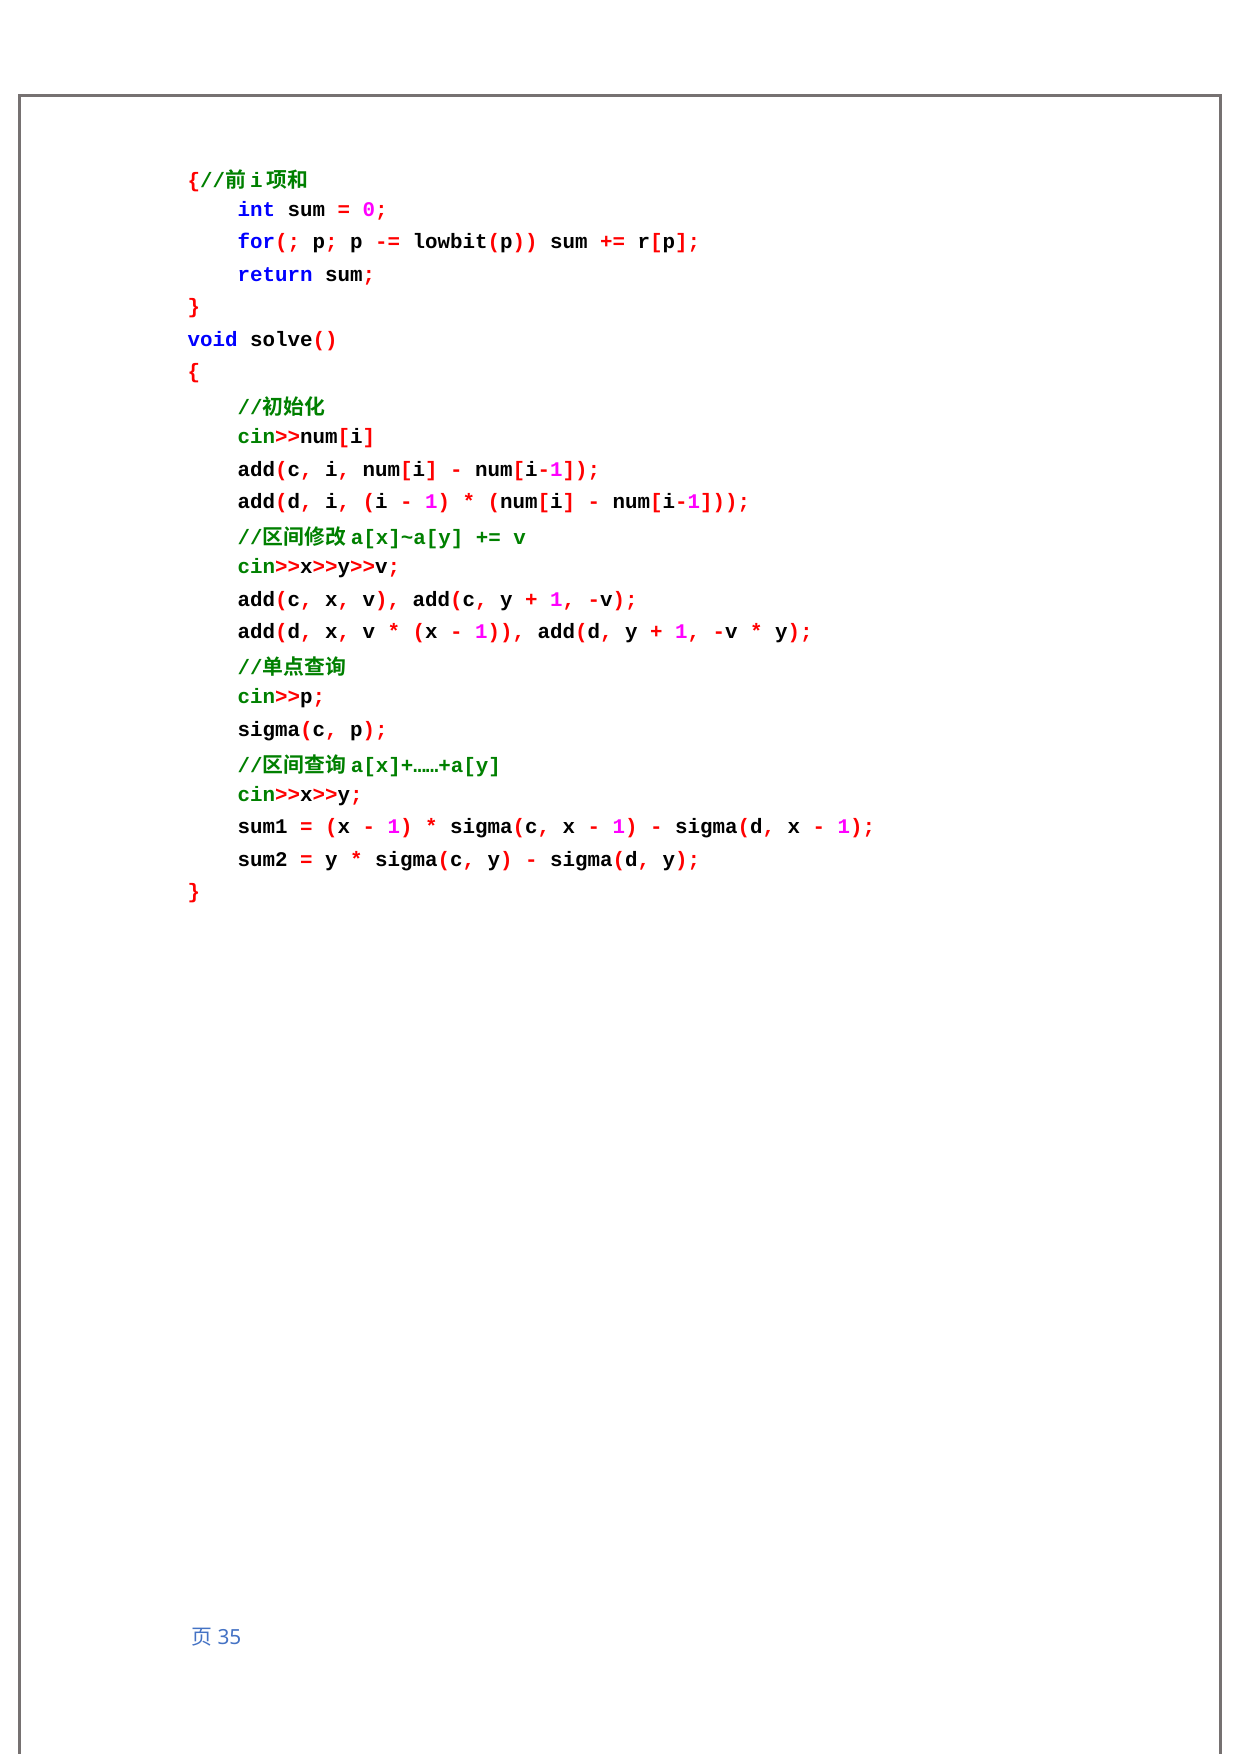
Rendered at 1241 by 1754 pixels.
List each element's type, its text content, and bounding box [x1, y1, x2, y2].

text cin>>num[i] [187, 422, 1053, 454]
text sigma(c, p); [187, 714, 1053, 747]
text add(c, i, num[i] - num[i-1]); [187, 454, 1053, 487]
text //单点查询 [187, 649, 1053, 682]
text {//前i项和 [187, 162, 1053, 194]
text cin>>p; [187, 682, 1053, 714]
text sum1 = (x - 1) * sigma(c, x - 1) - sigma(d, x - 1); [187, 812, 1053, 844]
text void solve() [187, 324, 1053, 357]
text //区间查询 a[x]+……+a[y] [187, 747, 1053, 779]
text { [187, 357, 1053, 389]
text add(d, x, v * (x - 1)), add(d, y + 1, -v * y); [187, 617, 1053, 649]
text add(c, x, v), add(c, y + 1, -v); [187, 584, 1053, 617]
text return sum; [187, 259, 1053, 292]
text } [187, 877, 1053, 909]
text add(d, i, (i - 1) * (num[i] - num[i-1])); [187, 487, 1053, 519]
text sum2 = y * sigma(c, y) - sigma(d, y); [187, 844, 1053, 877]
text } [187, 292, 1053, 324]
text for(; p; p -= lowbit(p)) sum += r[p]; [187, 227, 1053, 259]
text //区间修改 a[x]~a[y] += v [187, 519, 1053, 552]
text cin>>x>>y>>v; [187, 552, 1053, 584]
text cin>>x>>y; [187, 779, 1053, 812]
text //初始化 [187, 389, 1053, 422]
text int sum = 0; [187, 194, 1053, 227]
